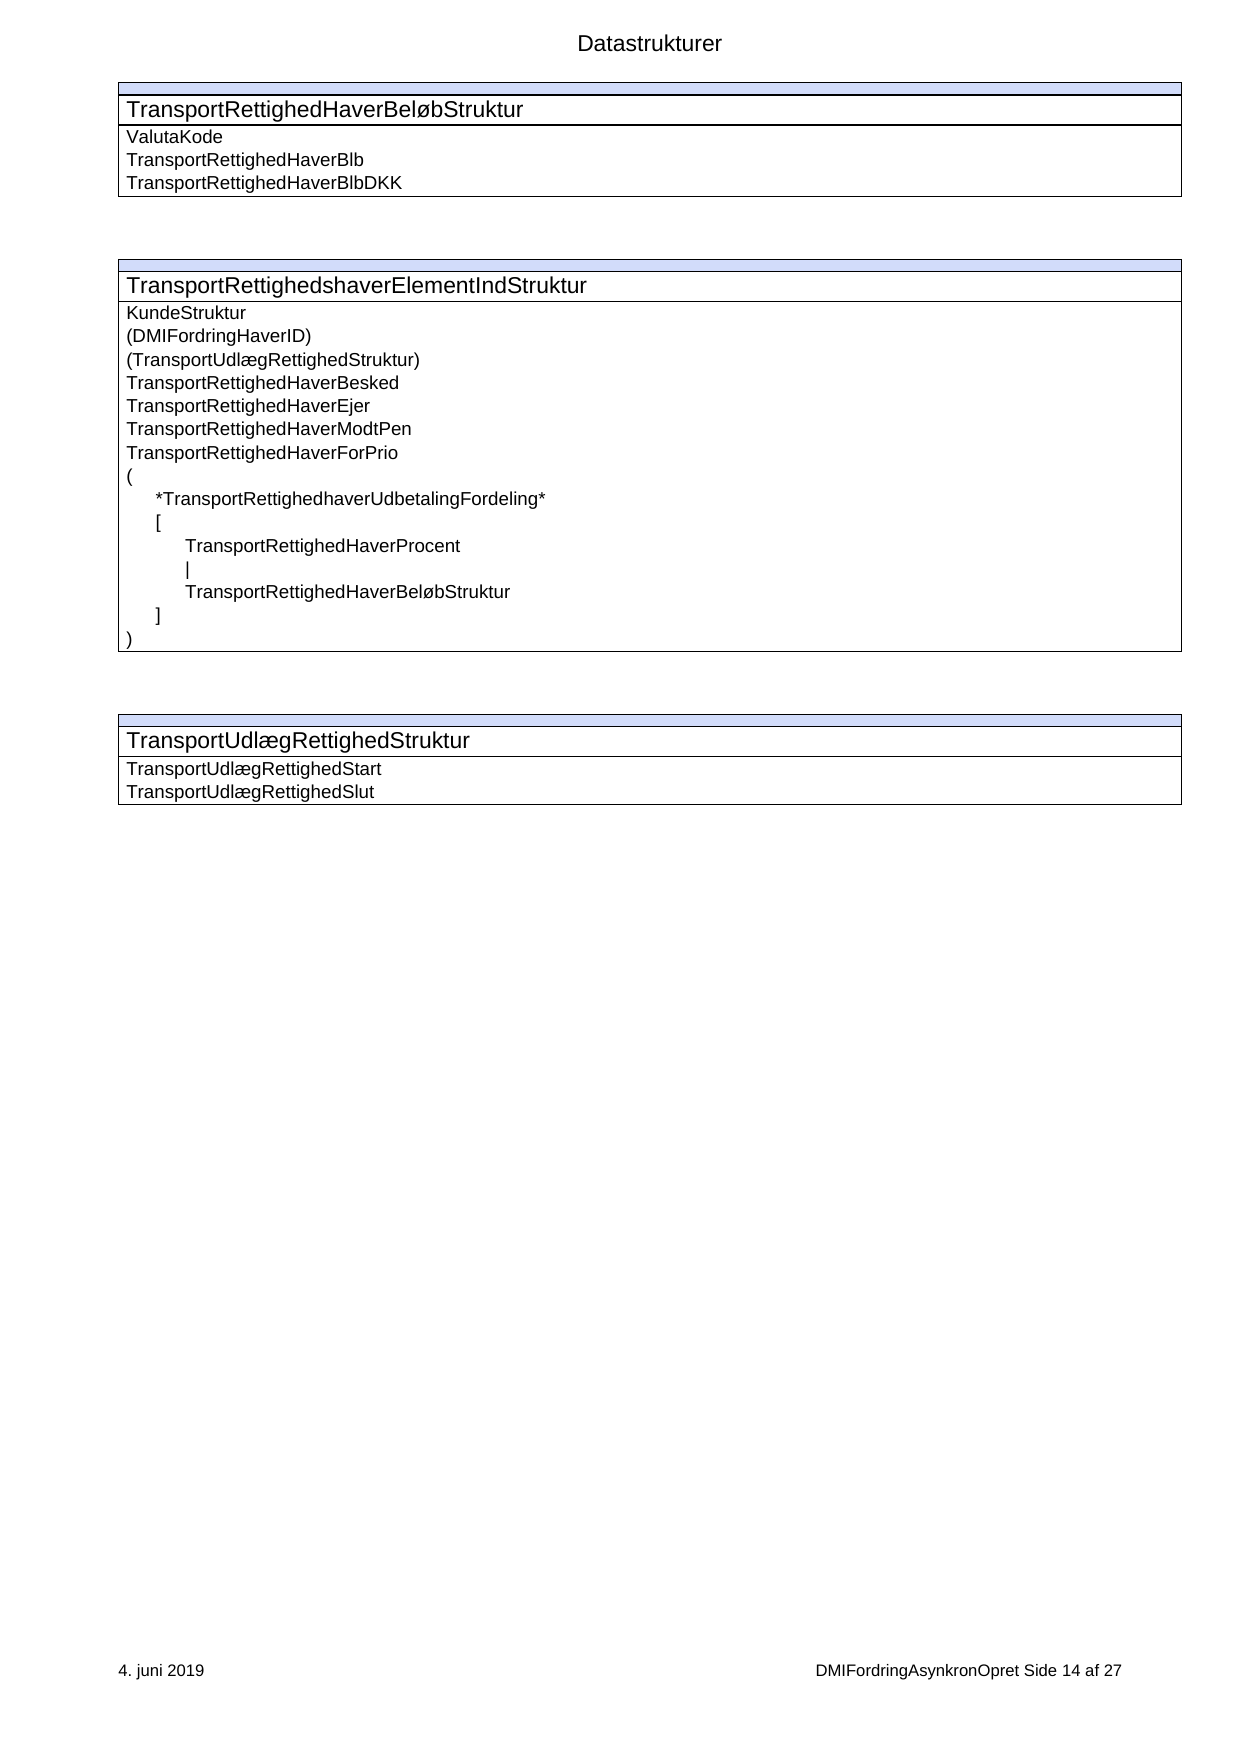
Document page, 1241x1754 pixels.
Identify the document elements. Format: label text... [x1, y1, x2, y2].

table_cell TransportUdlægRettighedStart TransportUdlægRettighedSlut [119, 757, 1181, 804]
table_cell TransportRettighedHaverBeløbStruktur [119, 96, 1181, 124]
table_cell ValutaKode TransportRettighedHaverBlb TransportRettighedHaverBlbDKK [119, 126, 1181, 196]
table_header [119, 260, 1181, 271]
table_cell KundeStruktur (DMIFordringHaverID) (TransportUdlægRettighedStruktur) TransportRettighedHaverBesked TransportRettighedHaverEjer TransportRettighedHaverModtPen TransportRettighedHaverForPrio ( *TransportRettighedhaverUdbetalingFordeling* [ TransportRettighedHaverProcent | TransportRettighedHaverBeløbStruktur ] ) [119, 302, 1181, 651]
table_cell TransportRettighedshaverElementIndStruktur [119, 272, 1181, 301]
table_header [119, 83, 1181, 94]
table_header [119, 715, 1181, 726]
table_cell TransportUdlægRettighedStruktur [119, 727, 1181, 756]
